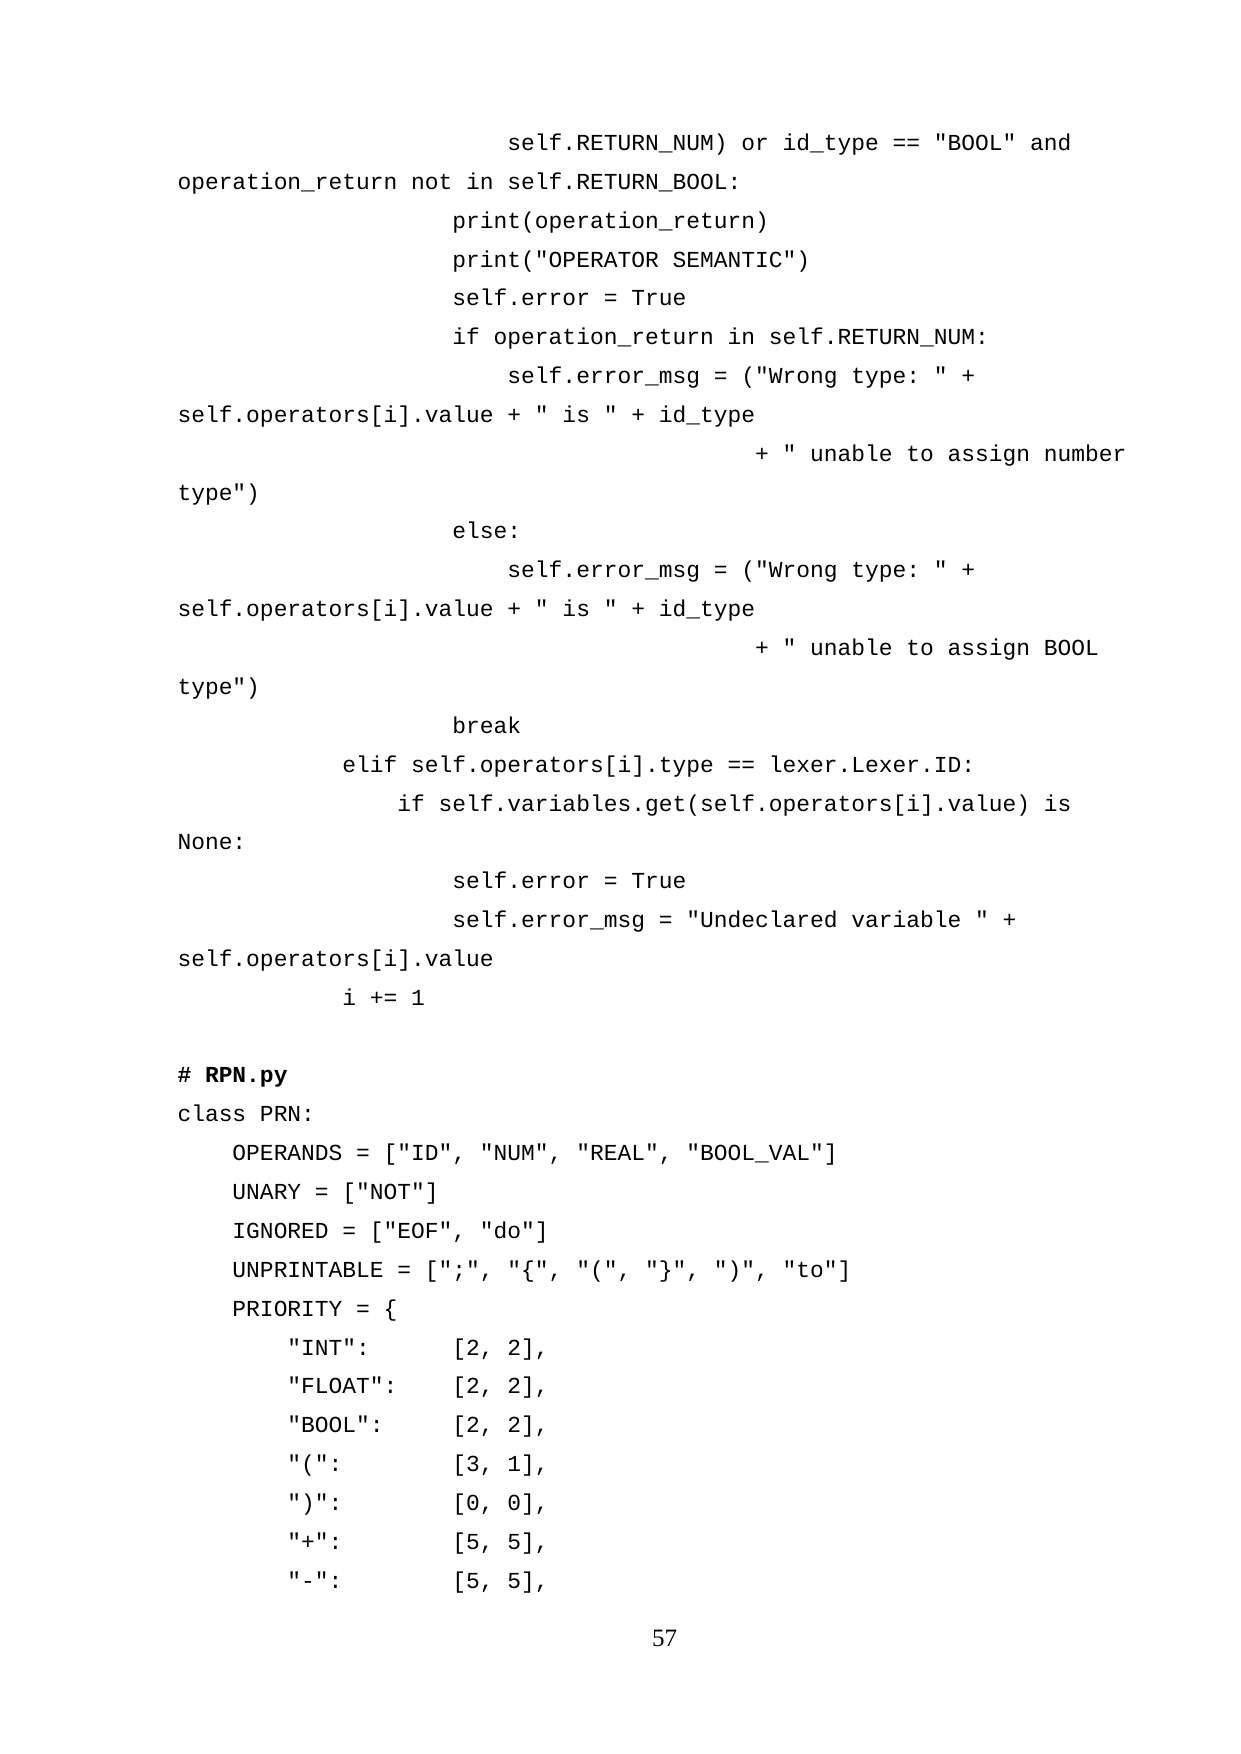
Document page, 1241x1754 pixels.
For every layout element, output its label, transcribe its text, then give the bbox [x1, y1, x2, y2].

text else: [177, 520, 1152, 546]
text i += 1 [177, 986, 1152, 1012]
text + " unable to assign BOOL type") [177, 636, 1152, 701]
text # RPN.py [177, 1064, 1152, 1090]
text if self.variables.get(self.operators[i].value) is None: [177, 792, 1152, 857]
text self.error = True [177, 869, 1152, 896]
text self.error = True [177, 287, 1152, 313]
text "-": [5, 5], [177, 1569, 1152, 1595]
text print("OPERATOR SEMANTIC") [177, 248, 1152, 274]
text + " unable to assign number type") [177, 442, 1152, 507]
text UNPRINTABLE = [";", "{", "(", "}", ")", "to"] [177, 1258, 1152, 1284]
text class PRN: [177, 1103, 1152, 1129]
text OPERANDS = ["ID", "NUM", "REAL", "BOOL_VAL"] [177, 1142, 1152, 1167]
text ")": [0, 0], [177, 1491, 1152, 1517]
text self.RETURN_NUM) or id_type == "BOOL" and operation_return not in self.RETURN_BOOL: [177, 131, 1152, 196]
text self.error_msg = ("Wrong type: " + self.operators[i].value + " is " + id_type [177, 364, 1152, 429]
text "INT": [2, 2], [177, 1336, 1152, 1362]
text self.error_msg = ("Wrong type: " + self.operators[i].value + " is " + id_type [177, 559, 1152, 623]
text elif self.operators[i].type == lexer.Lexer.ID: [177, 753, 1152, 779]
text if operation_return in self.RETURN_NUM: [177, 326, 1152, 352]
text IGNORED = ["EOF", "do"] [177, 1219, 1152, 1245]
text PRIORITY = { [177, 1297, 1152, 1323]
text "FLOAT": [2, 2], [177, 1375, 1152, 1401]
text self.error_msg = "Undeclared variable " + self.operators[i].value [177, 908, 1152, 973]
text print(operation_return) [177, 209, 1152, 235]
text break [177, 714, 1152, 740]
text "BOOL": [2, 2], [177, 1413, 1152, 1439]
text UNARY = ["NOT"] [177, 1180, 1152, 1206]
text "(": [3, 1], [177, 1452, 1152, 1478]
text "+": [5, 5], [177, 1530, 1152, 1556]
